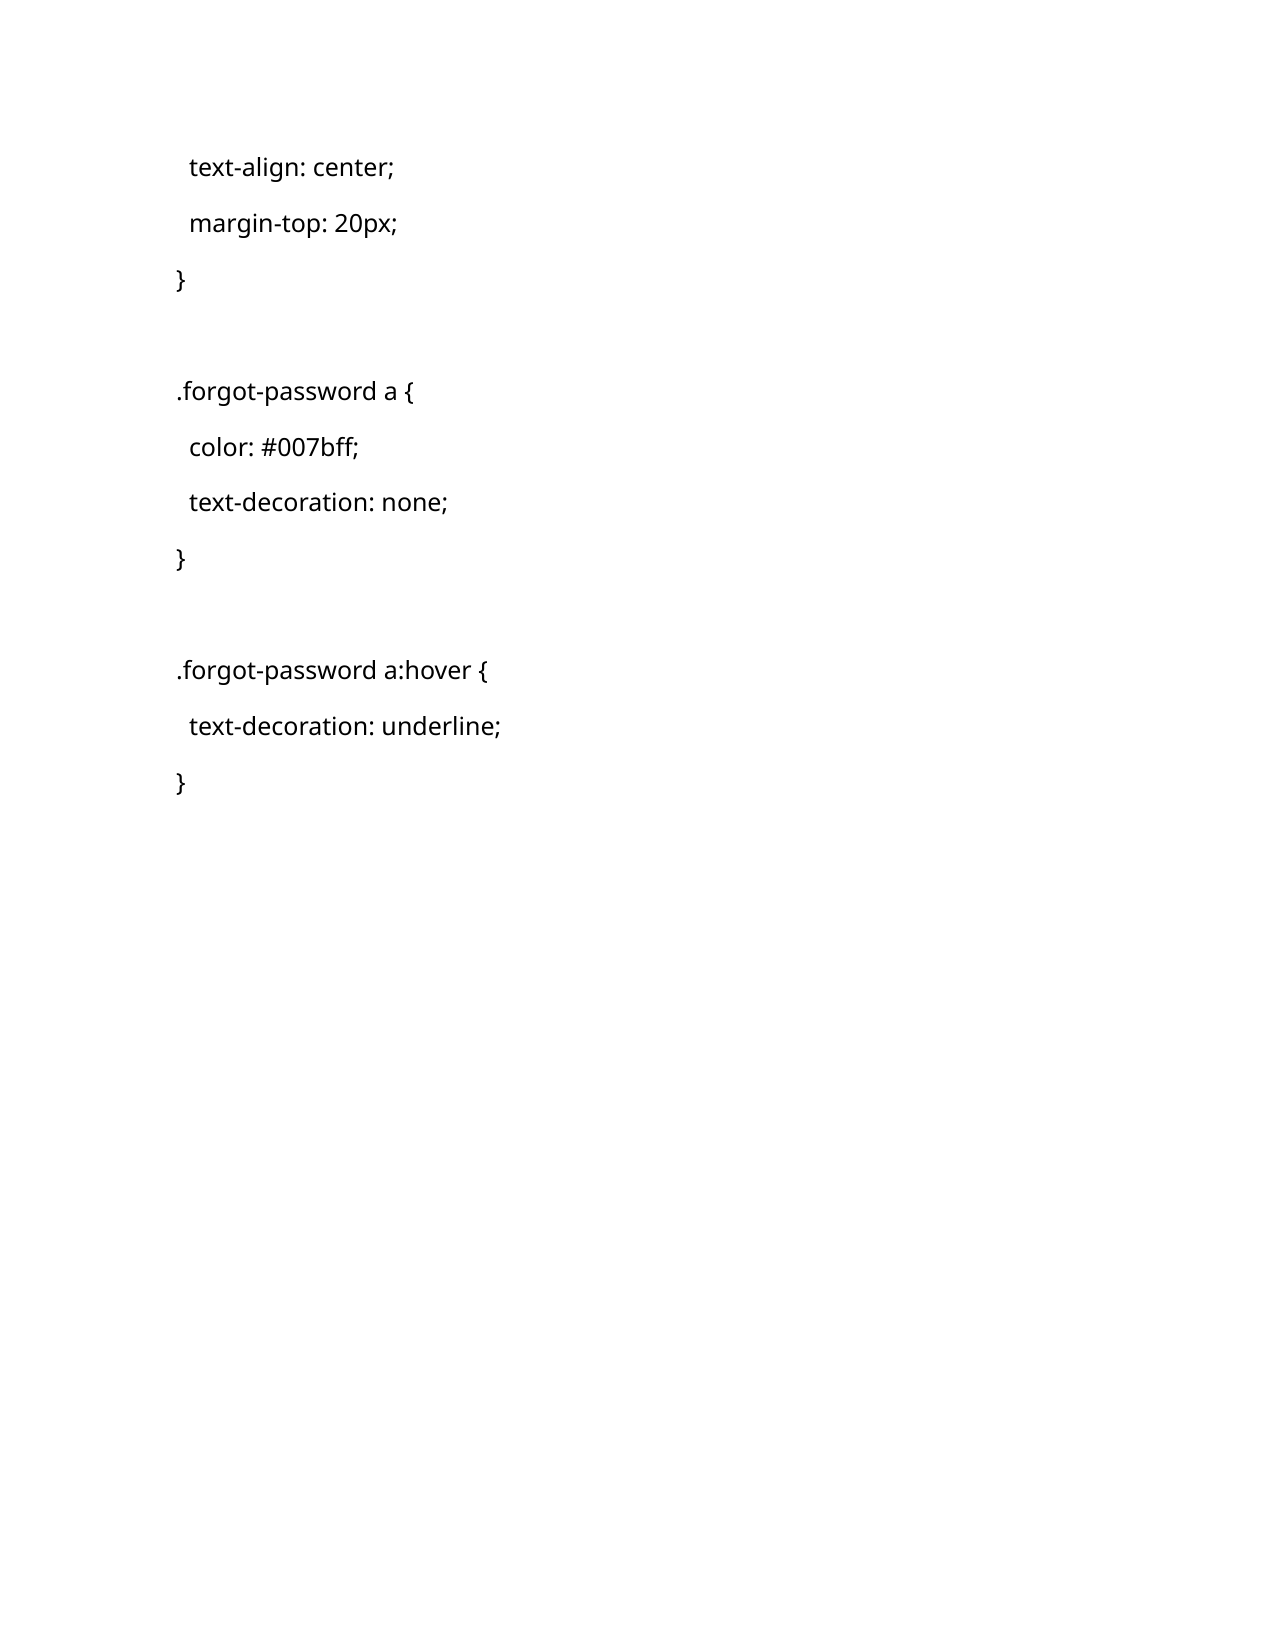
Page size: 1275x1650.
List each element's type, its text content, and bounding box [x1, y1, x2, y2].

text text-align: center; [150, 150, 1125, 184]
text } [150, 262, 1125, 296]
text } [150, 764, 1125, 798]
text color: #007bff; [150, 429, 1125, 463]
text } [150, 541, 1125, 575]
text text-decoration: none; [150, 485, 1125, 519]
text .forgot-password a:hover { [150, 652, 1125, 687]
text text-decoration: underline; [150, 708, 1125, 742]
text margin-top: 20px; [150, 206, 1125, 240]
text .forgot-password a { [150, 373, 1125, 407]
